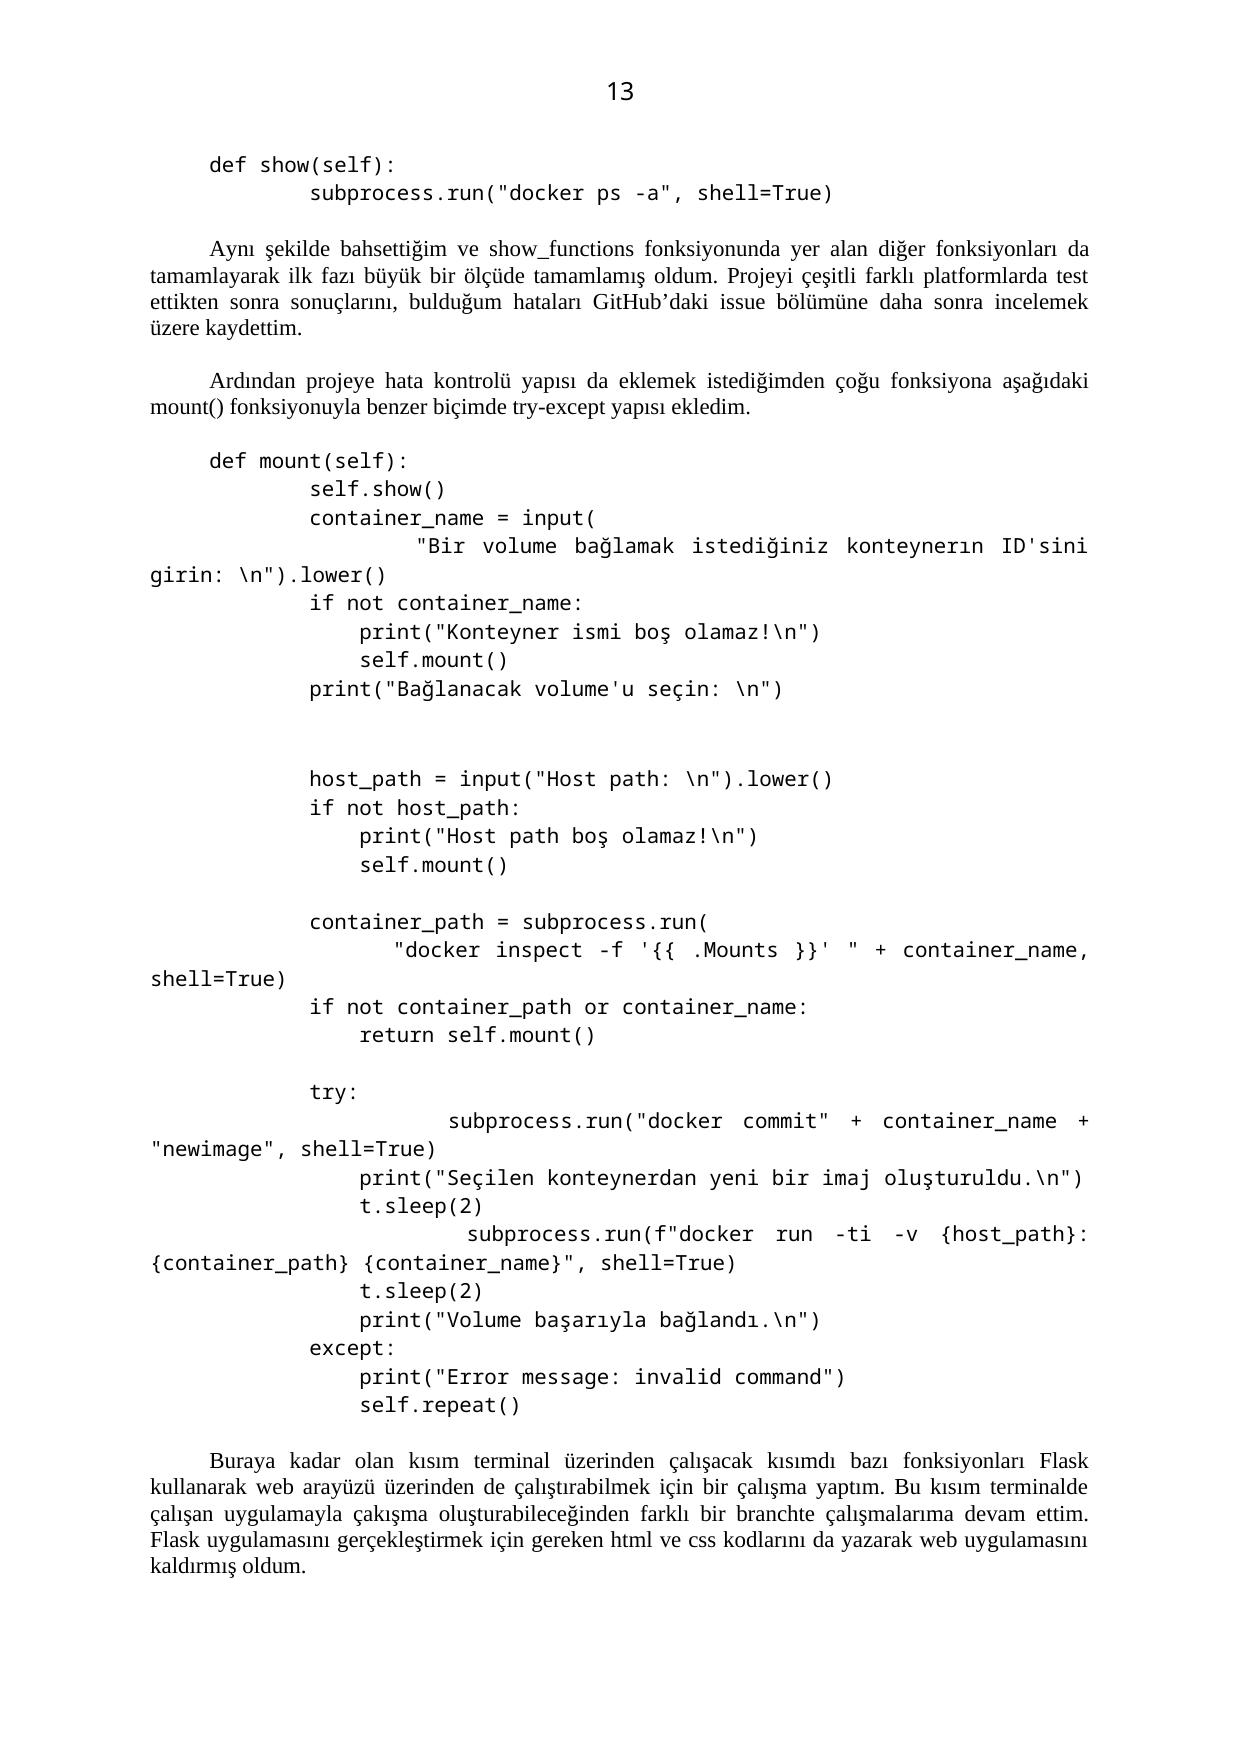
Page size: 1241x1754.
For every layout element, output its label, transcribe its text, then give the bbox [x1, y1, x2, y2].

text Buraya kadar olan kısım terminal üzerinden çalışacak kısımdı bazı fonksiyonları Flask kullanarak web arayüzü üzerinden de çalıştırabilmek için bir çalışma yaptım. Bu kısım terminalde çalışan uygulamayla çakışma oluşturabileceğinden farklı bir branchte çalışmalarıma devam ettim. Flask uygulamasını gerçekleştirmek için gereken html ve css kodlarını da yazarak web uygulamasını kaldırmış oldum. [150, 1447, 1090, 1579]
text print("Seçilen konteynerdan yeni bir imaj oluşturuldu.\n") [150, 1163, 1090, 1191]
text print("Volume başarıyla bağlandı.\n") [150, 1305, 1090, 1333]
text t.sleep(2) [150, 1276, 1090, 1305]
text subprocess.run("docker ps -a", shell=True) [150, 178, 1090, 207]
text if not host_path: [150, 793, 1090, 821]
text if not container_path or container_name: [150, 992, 1090, 1021]
text self.show() [150, 474, 1090, 503]
text print("Bağlanacak volume'u seçin: \n") [150, 674, 1090, 702]
text t.sleep(2) [150, 1191, 1090, 1219]
text "Bir volume bağlamak istediğiniz konteynerın ID'sini girin: \n").lower() [150, 531, 1090, 588]
text def show(self): [150, 150, 1090, 178]
text "docker inspect -f '{{ .Mounts }}' " + container_name, shell=True) [150, 935, 1090, 992]
text container_name = input( [150, 503, 1090, 531]
text if not container_name: [150, 588, 1090, 617]
text self.mount() [150, 645, 1090, 674]
text def mount(self): [150, 446, 1090, 474]
text Ardından projeye hata kontrolü yapısı da eklemek istediğimden çoğu fonksiyona aşağıdaki mount() fonksiyonuyla benzer biçimde try-except yapısı ekledim. [150, 367, 1090, 420]
text except: [150, 1333, 1090, 1362]
text subprocess.run(f"docker run -ti -v {host_path}:{container_path} {container_name}", shell=True) [150, 1219, 1090, 1276]
text subprocess.run("docker commit" + container_name + "newimage", shell=True) [150, 1106, 1090, 1163]
text print("Host path boş olamaz!\n") [150, 821, 1090, 850]
text host_path = input("Host path: \n").lower() [150, 764, 1090, 793]
text try: [150, 1077, 1090, 1106]
text self.repeat() [150, 1390, 1090, 1419]
text Aynı şekilde bahsettiğim ve show_functions fonksiyonunda yer alan diğer fonksiyonları da tamamlayarak ilk fazı büyük bir ölçüde tamamlamış oldum. Projeyi çeşitli farklı platformlarda test ettikten sonra sonuçlarını, bulduğum hataları GitHub’daki issue bölümüne daha sonra incelemek üzere kaydettim. [150, 235, 1090, 341]
text return self.mount() [150, 1021, 1090, 1049]
text container_path = subprocess.run( [150, 907, 1090, 935]
text print("Error message: invalid command") [150, 1362, 1090, 1390]
text print("Konteyner ismi boş olamaz!\n") [150, 617, 1090, 645]
text self.mount() [150, 850, 1090, 878]
